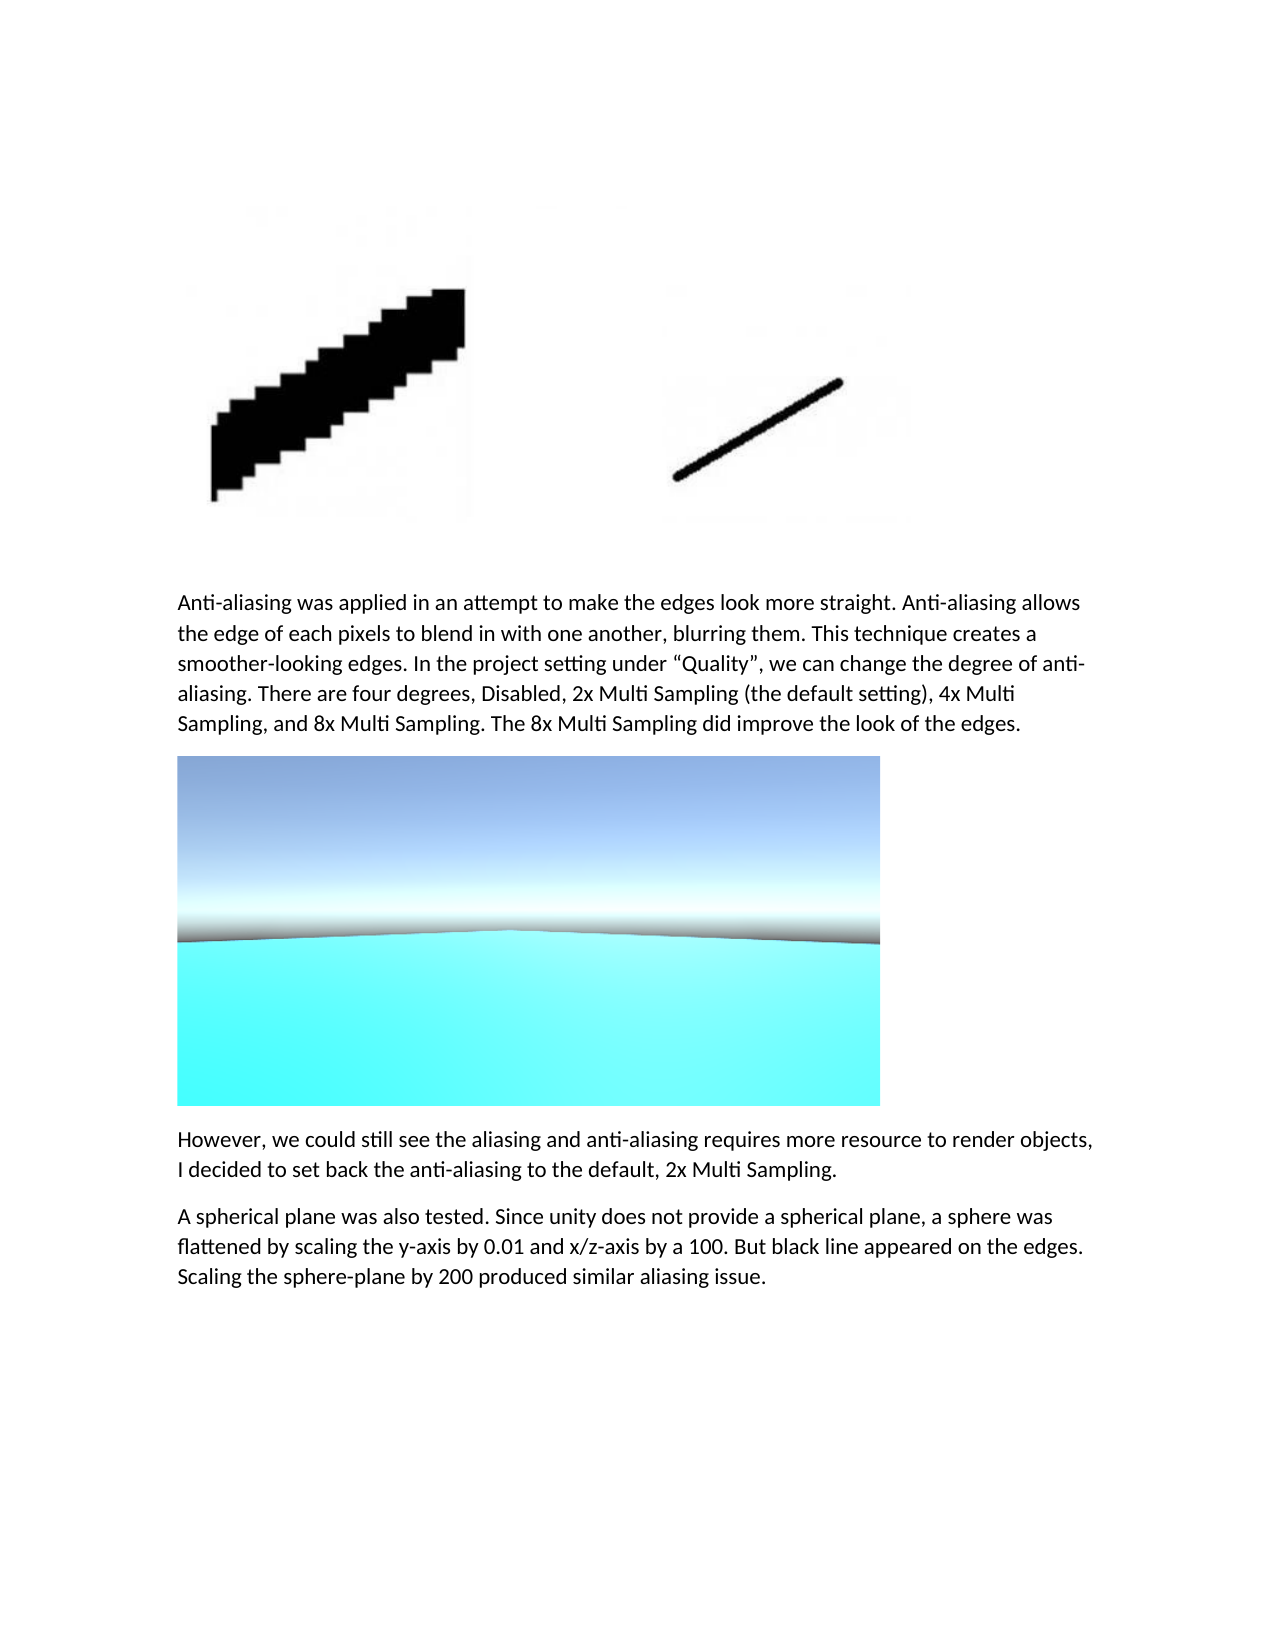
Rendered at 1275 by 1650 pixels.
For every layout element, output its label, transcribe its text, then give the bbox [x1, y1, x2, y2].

picture [177, 756, 881, 1106]
text However, we could still see the aliasing and anti-aliasing requires more resource to render objects, I decided to set back the anti-aliasing to the default, 2x Multi Sampling. [177, 1125, 1098, 1183]
picture [177, 206, 912, 523]
text A spherical plane was also tested. Since unity does not provide a spherical plane, a sphere was flattened by scaling the y-axis by 0.01 and x/z-axis by a 100. But black line appeared on the edges. Scaling the sphere-plane by 200 produced similar aliasing issue. [177, 1202, 1098, 1290]
text Anti-aliasing was applied in an attempt to make the edges look more straight. Anti-aliasing allows the edge of each pixels to blend in with one another, blurring them. This technique creates a smoother-looking edges. In the project setting under “Quality”, we can change the degree of anti-aliasing. There are four degrees, Disabled, 2x Multi Sampling (the default setting), 4x Multi Sampling, and 8x Multi Sampling. The 8x Multi Sampling did improve the look of the edges. [177, 588, 1098, 737]
